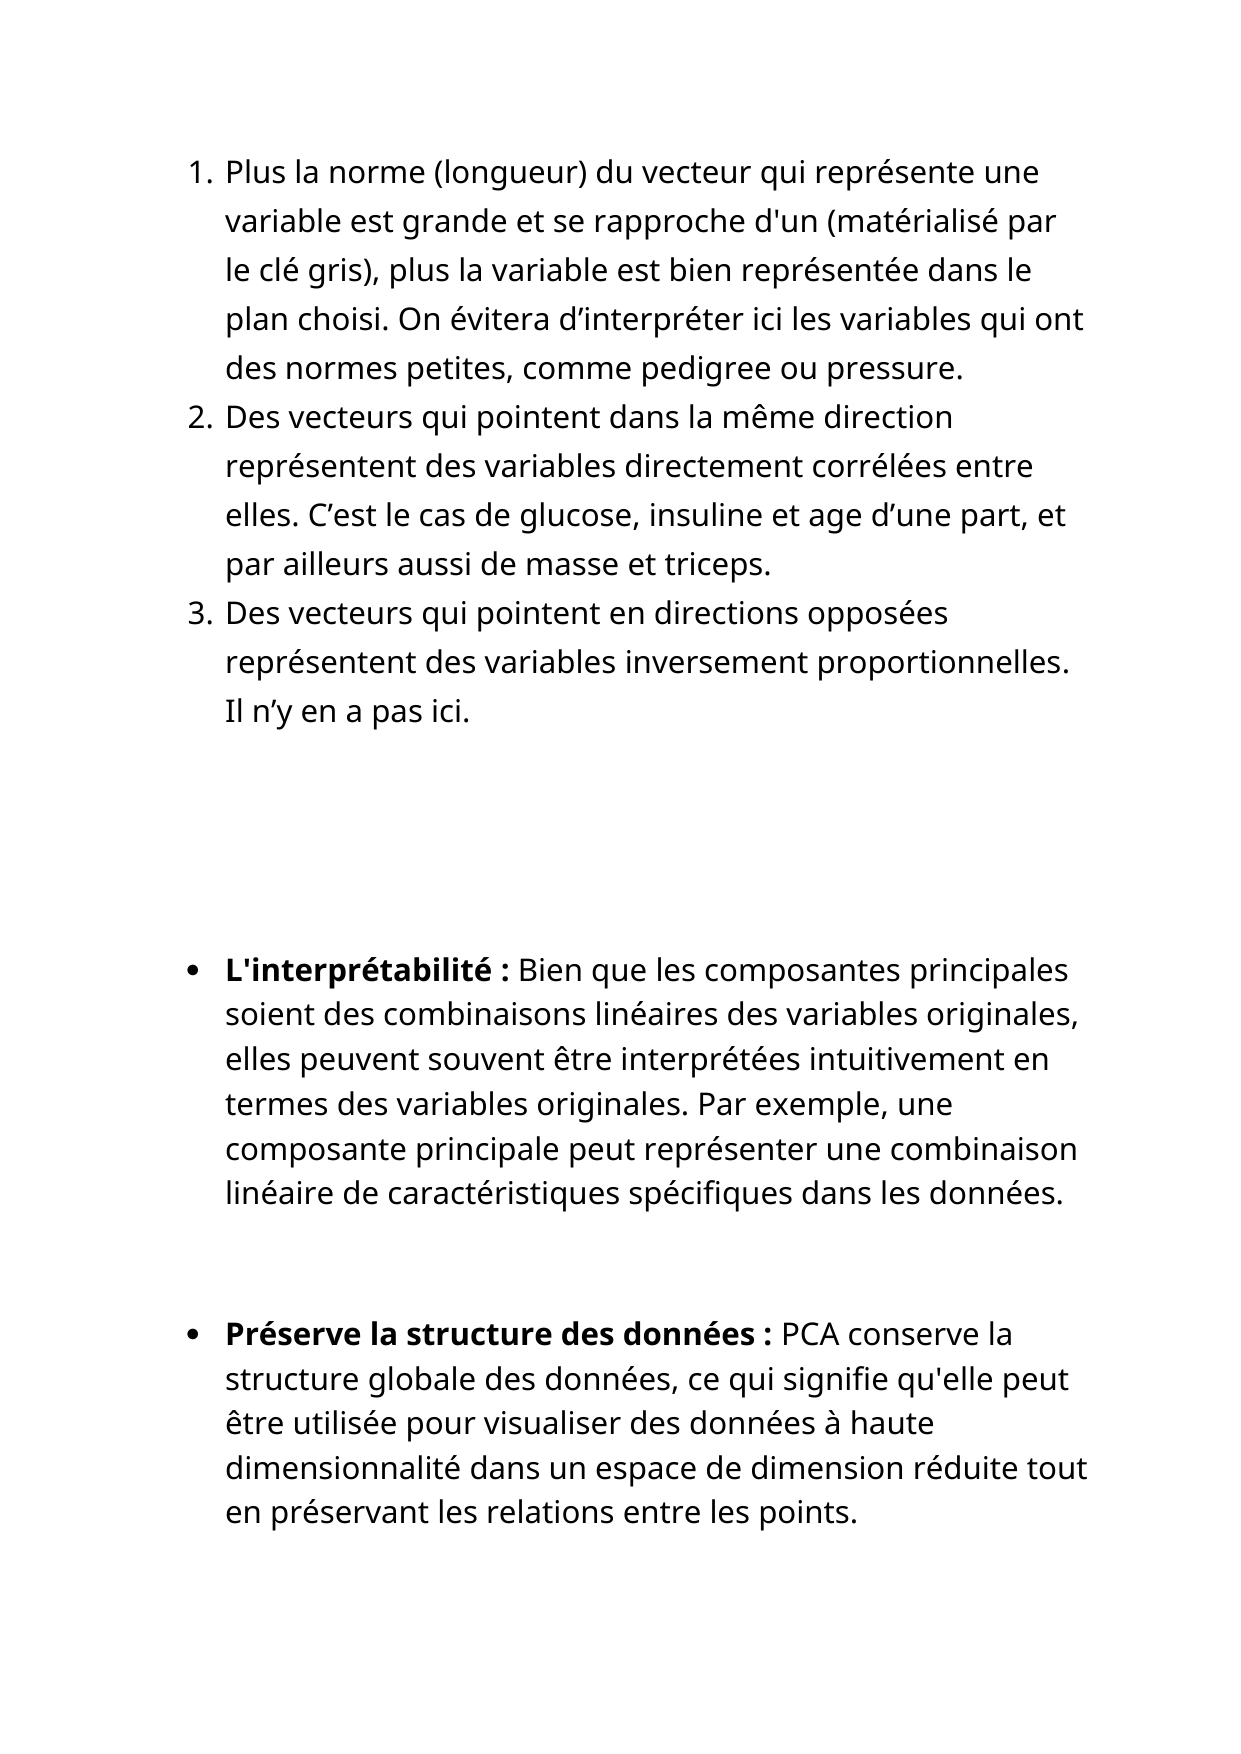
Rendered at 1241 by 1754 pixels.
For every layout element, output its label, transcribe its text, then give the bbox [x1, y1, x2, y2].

list Des vecteurs qui pointent en directions opposées représentent des variables inversement proportionnelles. Il n’y en a pas ici. [187, 591, 1090, 731]
list L'interprétabilité : Bien que les composantes principales soient des combinaisons linéaires des variables originales, elles peuvent souvent être interprétées intuitivement en termes des variables originales. Par exemple, une composante principale peut représenter une combinaison linéaire de caractéristiques spécifiques dans les données. [187, 948, 1090, 1214]
list Préserve la structure des données : PCA conserve la structure globale des données, ce qui signifie qu'elle peut être utilisée pour visualiser des données à haute dimensionnalité dans un espace de dimension réduite tout en préservant les relations entre les points. [187, 1312, 1090, 1533]
list Plus la norme (longueur) du vecteur qui représente une variable est grande et se rapproche d'un (matérialisé par le clé gris), plus la variable est bien représentée dans le plan choisi. On évitera d’interpréter ici les variables qui ont des normes petites, comme pedigree ou pressure. [187, 150, 1090, 388]
list Des vecteurs qui pointent dans la même direction représentent des variables directement corrélées entre elles. C’est le cas de glucose, insuline et age d’une part, et par ailleurs aussi de masse et triceps. [187, 395, 1090, 584]
